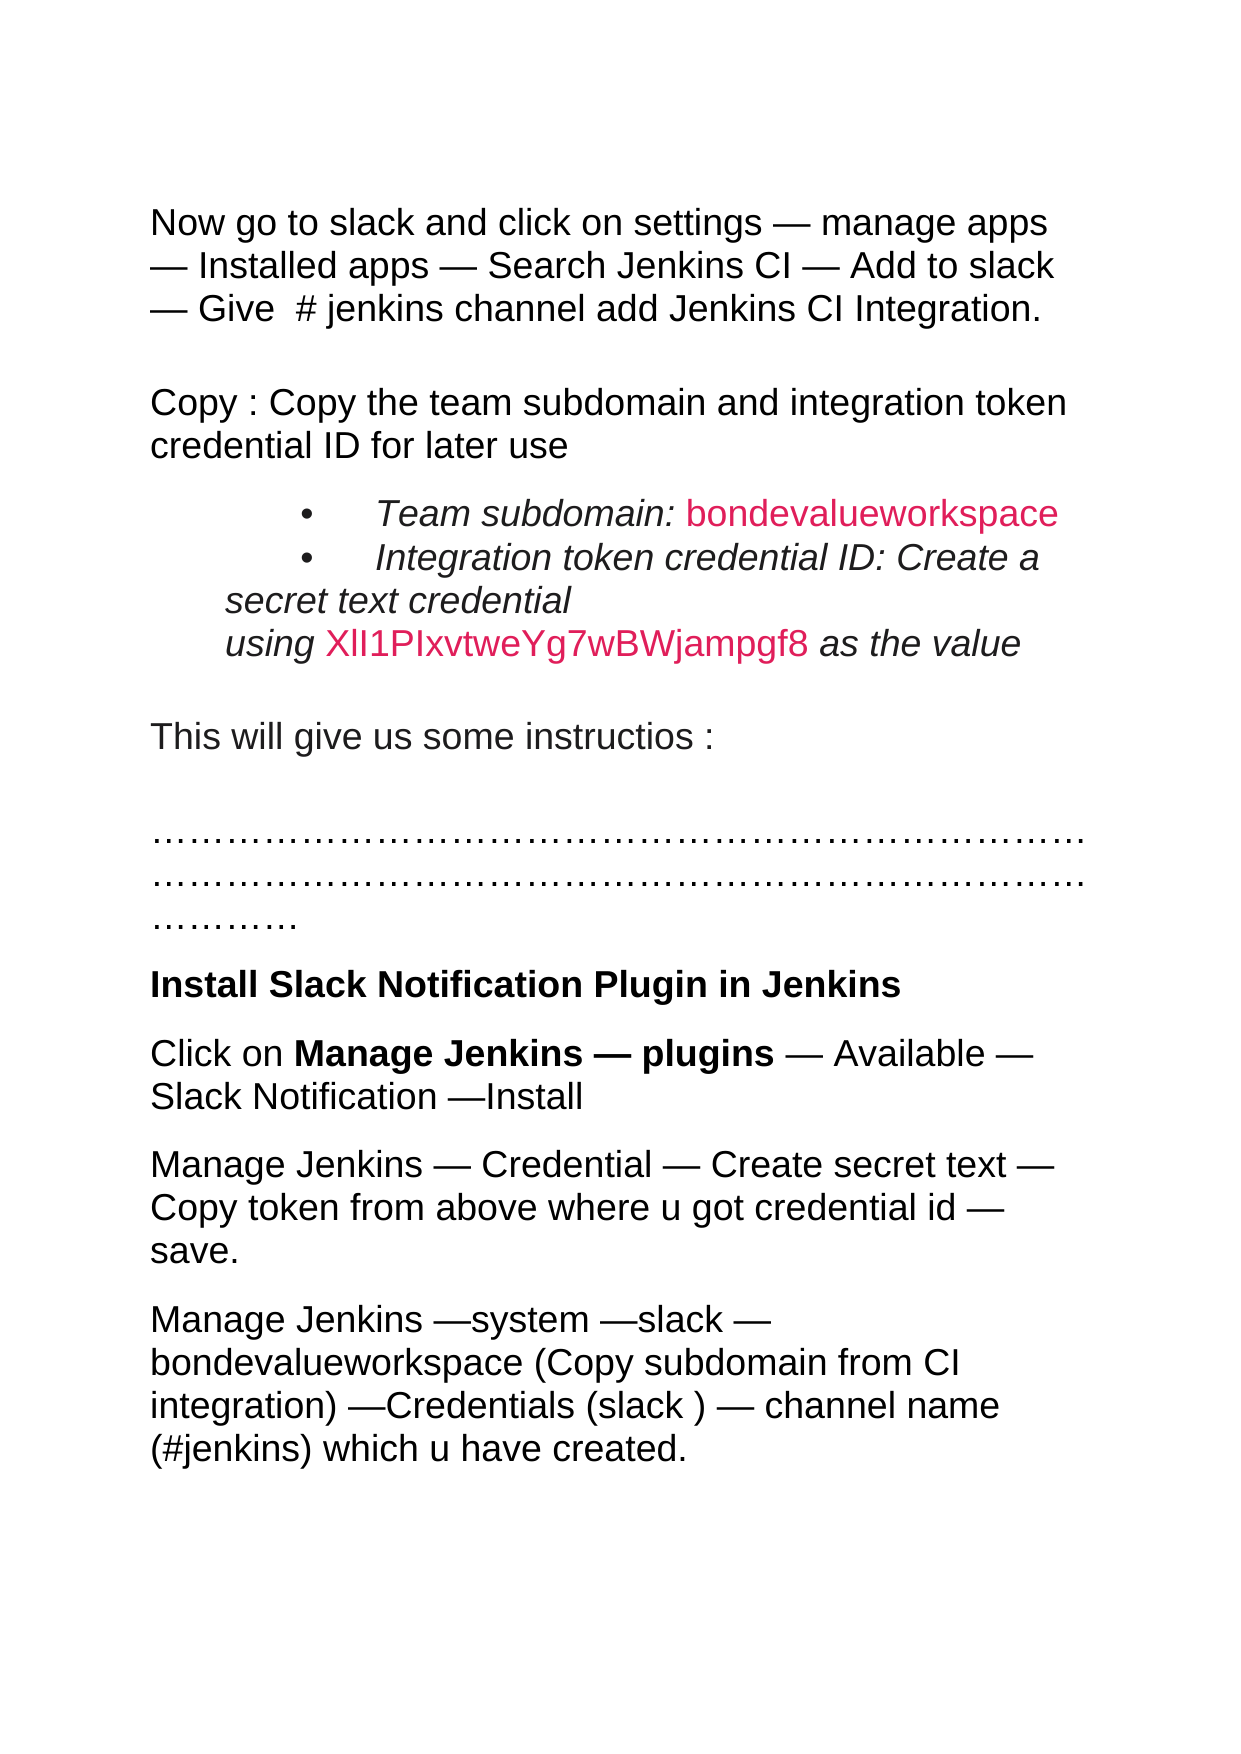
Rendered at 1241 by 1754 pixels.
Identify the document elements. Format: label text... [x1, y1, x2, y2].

text ……………………………………………………………………………………………………………………………………………… [150, 808, 1090, 937]
text Click on Manage Jenkins — plugins — Available — Slack Notification —Install [150, 1031, 1090, 1117]
text Manage Jenkins — Credential — Create secret text — Copy token from above where u got credential id — save. [150, 1142, 1090, 1272]
text This will give us some instructios : [150, 714, 1090, 758]
text Copy : Copy the team subdomain and integration token credential ID for later use [150, 380, 1090, 466]
text Manage Jenkins —system —slack — bondevalueworkspace (Copy subdomain from CI integration) —Credentials (slack ) — channel name (#jenkins) which u have created. [150, 1297, 1090, 1469]
text Install Slack Notification Plugin in Jenkins [150, 963, 1090, 1006]
text • Integration token credential ID: Create a secret text credential using XlI1PIxvtweYg7wBWjampgf8 as the value [225, 535, 1090, 664]
text • Team subdomain: bondevalueworkspace [225, 492, 1090, 535]
text Now go to slack and click on settings — manage apps — Installed apps — Search Jenkins CI — Add to slack — Give # jenkins channel add Jenkins CI Integration. [150, 200, 1090, 330]
